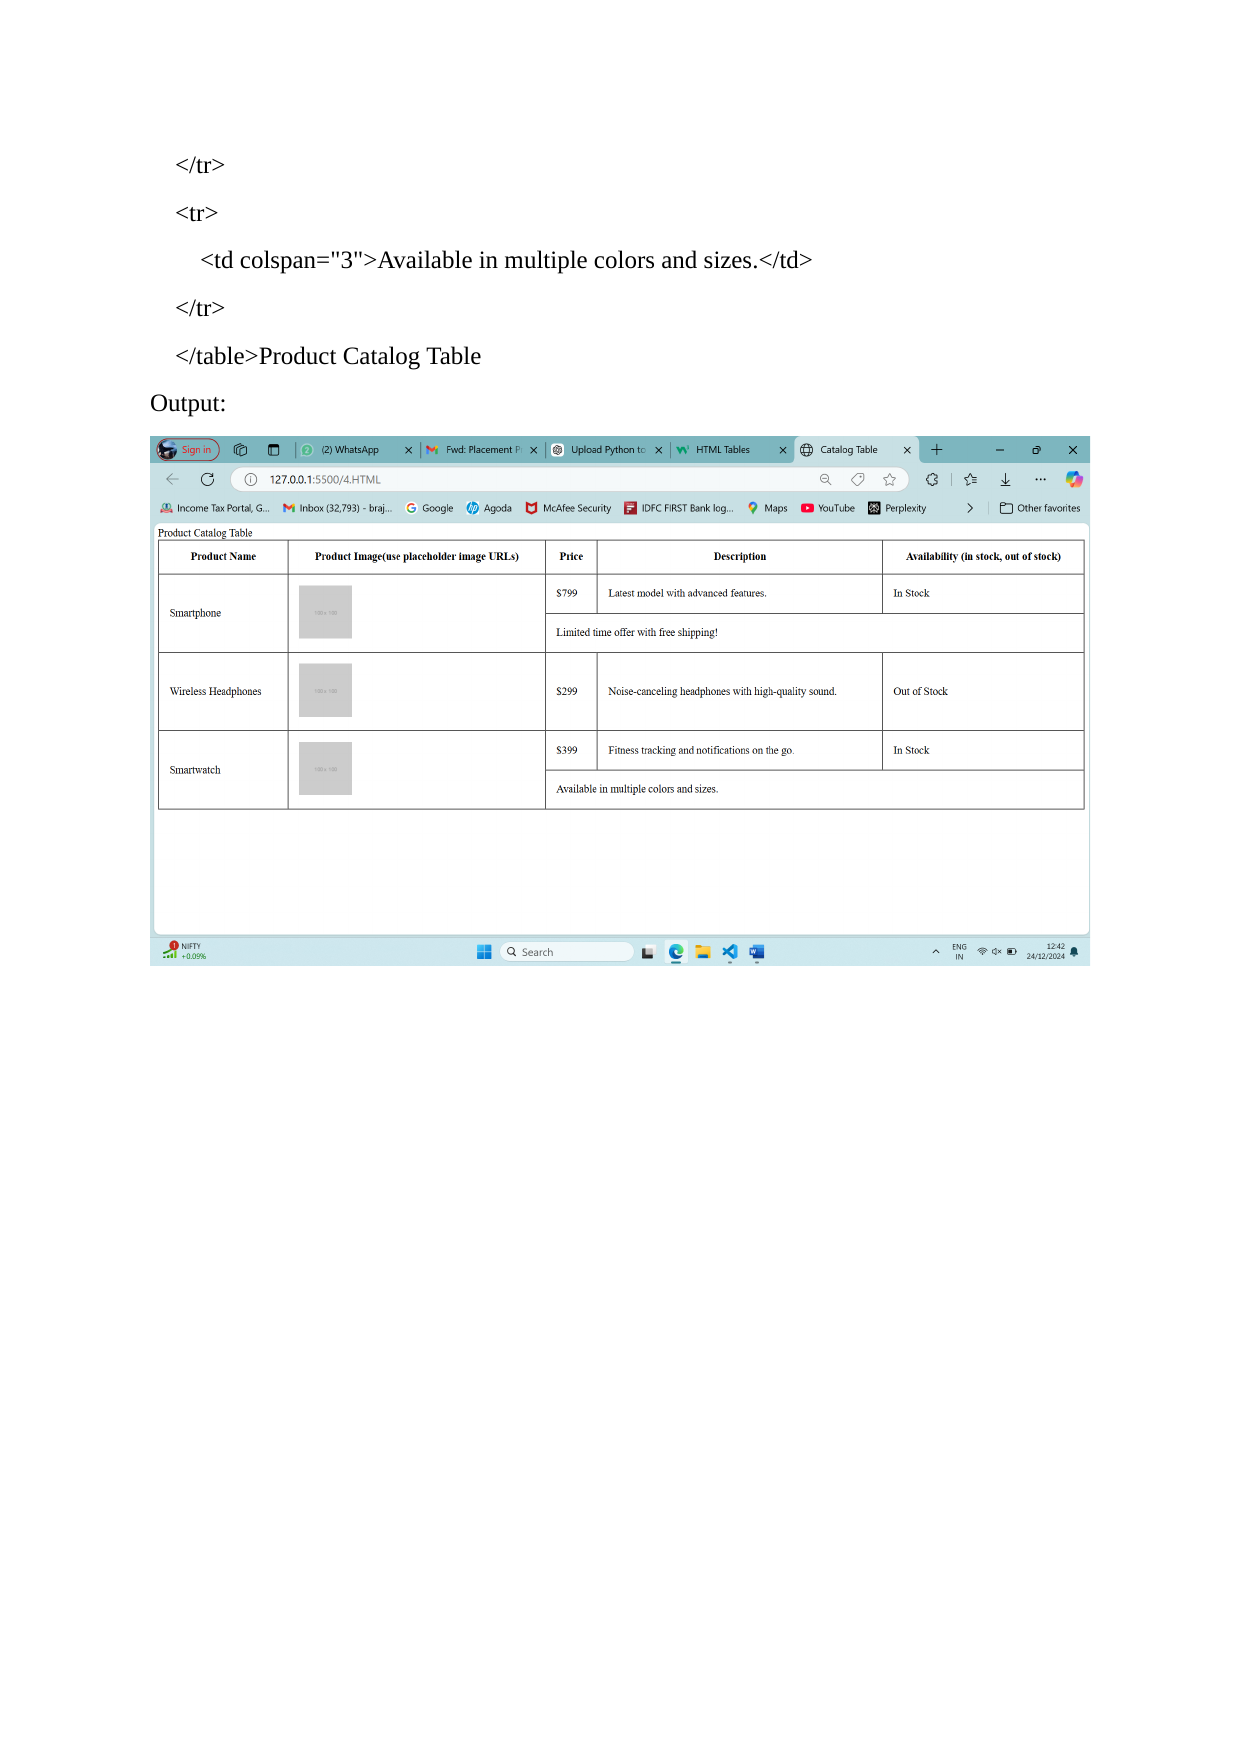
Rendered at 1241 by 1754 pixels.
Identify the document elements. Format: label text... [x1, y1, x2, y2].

text Output: [150, 388, 1090, 417]
text <td colspan="3">Available in multiple colors and sizes.</td> [150, 245, 1090, 274]
text </tr> [150, 293, 1090, 322]
picture [150, 436, 1091, 966]
text </tr> [150, 150, 1090, 179]
text </table>Product Catalog Table [150, 341, 1090, 369]
text <tr> [150, 198, 1090, 226]
